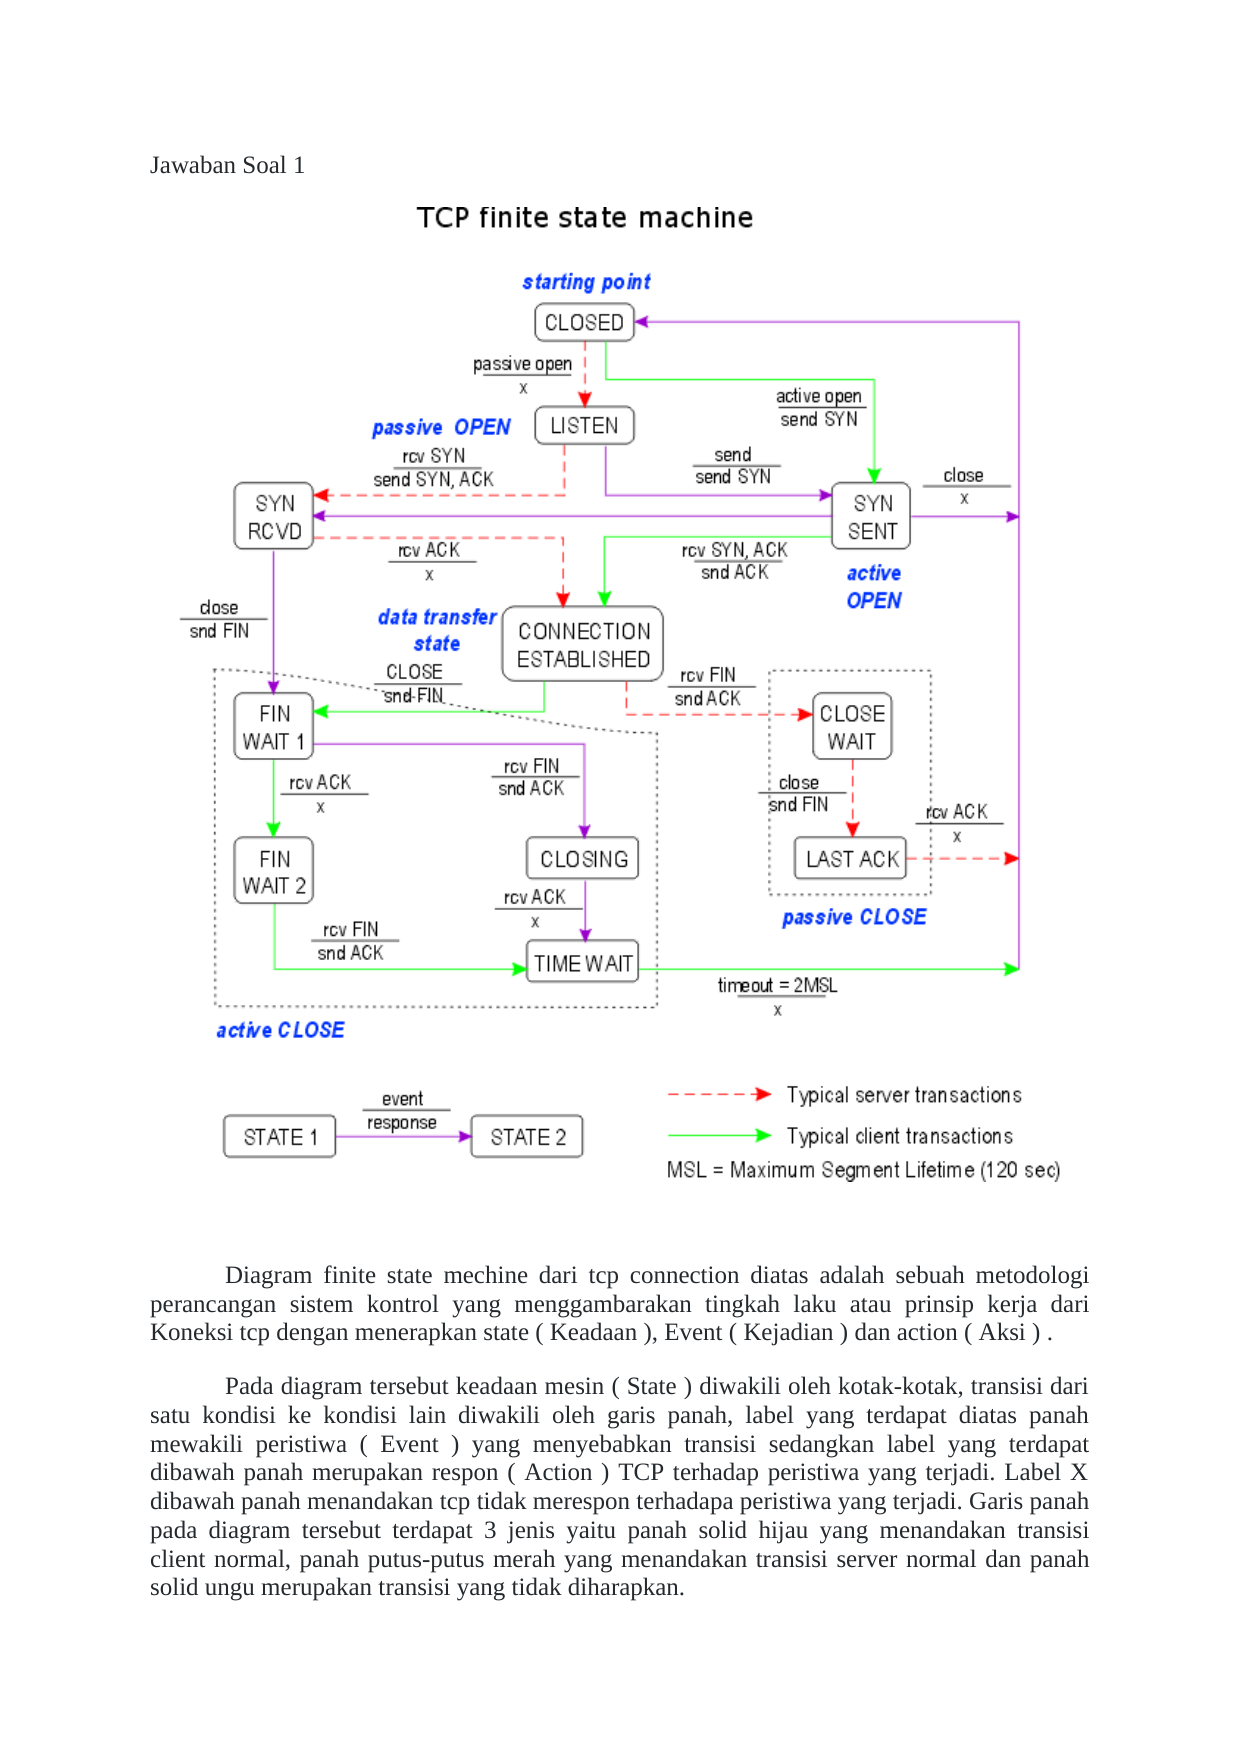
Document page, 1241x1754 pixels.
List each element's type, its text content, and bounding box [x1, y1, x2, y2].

text Jawaban Soal 1 [150, 150, 1090, 179]
text Pada diagram tersebut keadaan mesin ( State ) diwakili oleh kotak-kotak, transisi dari satu kondisi ke kondisi lain diwakili oleh garis panah, label yang terdapat diatas panah mewakili peristiwa ( Event ) yang menyebabkan transisi sedangkan label yang terdapat dibawah panah merupakan respon ( Action ) TCP terhadap peristiwa yang terjadi. Label X dibawah panah menandakan tcp tidak merespon terhadapa peristiwa yang terjadi. Garis panah pada diagram tersebut terdapat 3 jenis yaitu panah solid hijau yang menandakan transisi client normal, panah putus-putus merah yang menandakan transisi server normal dan panah solid ungu merupakan transisi yang tidak diharapkan. [150, 1371, 1090, 1601]
text Diagram finite state mechine dari tcp connection diatas adalah sebuah metodologi perancangan sistem kontrol yang menggambarakan tingkah laku atau prinsip kerja dari Koneksi tcp dengan menerapkan state ( Keadaan ), Event ( Kejadian ) dan action ( Aksi ) . [150, 1260, 1090, 1346]
picture [179, 207, 1061, 1182]
